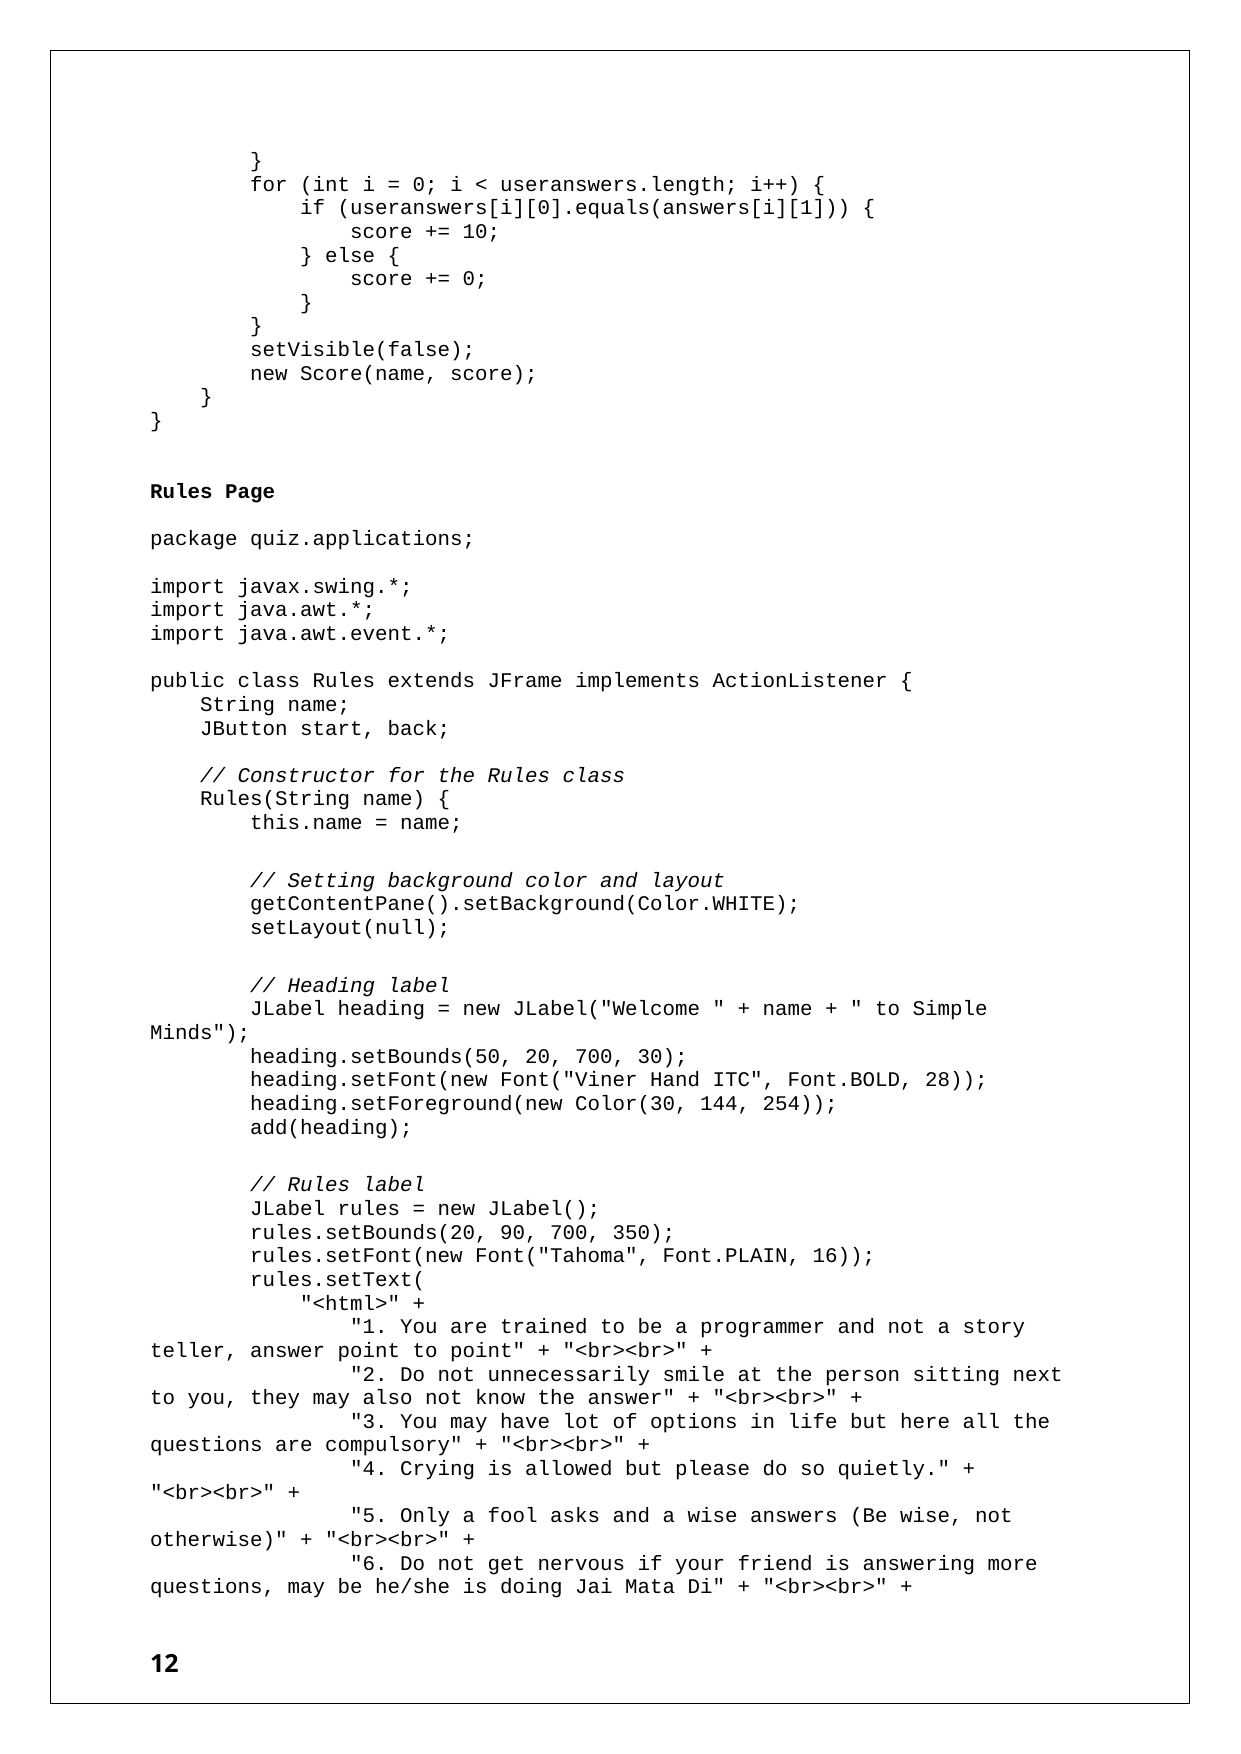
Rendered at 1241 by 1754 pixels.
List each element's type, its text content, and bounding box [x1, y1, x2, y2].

text "4. Crying is allowed but please do so quietly." + "<br><br>" + [150, 1458, 1090, 1505]
text "2. Do not unnecessarily smile at the person sitting next to you, they may also not know the answer" + "<br><br>" + [150, 1363, 1090, 1411]
text add(heading); [150, 1117, 1090, 1140]
text setVisible(false); [150, 339, 1090, 363]
text import javax.swing.*; [150, 576, 1090, 599]
text heading.setFont(new Font("Viner Hand ITC", Font.BOLD, 28)); [150, 1069, 1090, 1093]
text } [150, 150, 1090, 174]
text setLayout(null); [150, 917, 1090, 941]
text import java.awt.event.*; [150, 623, 1090, 647]
text } [150, 386, 1090, 410]
text new Score(name, score); [150, 363, 1090, 386]
text getContentPane().setBackground(Color.WHITE); [150, 893, 1090, 917]
text JLabel heading = new JLabel("Welcome " + name + " to Simple Minds"); [150, 998, 1090, 1046]
text import java.awt.*; [150, 599, 1090, 623]
text // Constructor for the Rules class [150, 765, 1090, 788]
text // Setting background color and layout [150, 870, 1090, 893]
text if (useranswers[i][0].equals(answers[i][1])) { [150, 197, 1090, 221]
text } [150, 316, 1090, 339]
text rules.setFont(new Font("Tahoma", Font.PLAIN, 16)); [150, 1245, 1090, 1269]
text "1. You are trained to be a programmer and not a story teller, answer point to point" + "<br><br>" + [150, 1316, 1090, 1363]
text score += 0; [150, 268, 1090, 292]
text } [150, 292, 1090, 316]
text "5. Only a fool asks and a wise answers (Be wise, not otherwise)" + "<br><br>" + [150, 1505, 1090, 1553]
text rules.setText( [150, 1269, 1090, 1293]
text this.name = name; [150, 812, 1090, 836]
text public class Rules extends JFrame implements ActionListener { [150, 670, 1090, 694]
text } else { [150, 244, 1090, 268]
text JButton start, back; [150, 717, 1090, 741]
text "<html>" + [150, 1293, 1090, 1316]
text "3. You may have lot of options in life but here all the questions are compulsory" + "<br><br>" + [150, 1411, 1090, 1458]
text String name; [150, 694, 1090, 717]
text } [150, 410, 1090, 434]
text // Heading label [150, 975, 1090, 998]
text Rules Page [150, 481, 1090, 505]
text for (int i = 0; i < useranswers.length; i++) { [150, 174, 1090, 197]
text // Rules label [150, 1174, 1090, 1198]
text "6. Do not get nervous if your friend is answering more questions, may be he/she is doing Jai Mata Di" + "<br><br>" + [150, 1553, 1090, 1600]
text heading.setForeground(new Color(30, 144, 254)); [150, 1093, 1090, 1117]
text heading.setBounds(50, 20, 700, 30); [150, 1046, 1090, 1069]
text rules.setBounds(20, 90, 700, 350); [150, 1222, 1090, 1245]
text JLabel rules = new JLabel(); [150, 1198, 1090, 1222]
text Rules(String name) { [150, 788, 1090, 812]
text score += 10; [150, 221, 1090, 244]
text package quiz.applications; [150, 528, 1090, 552]
